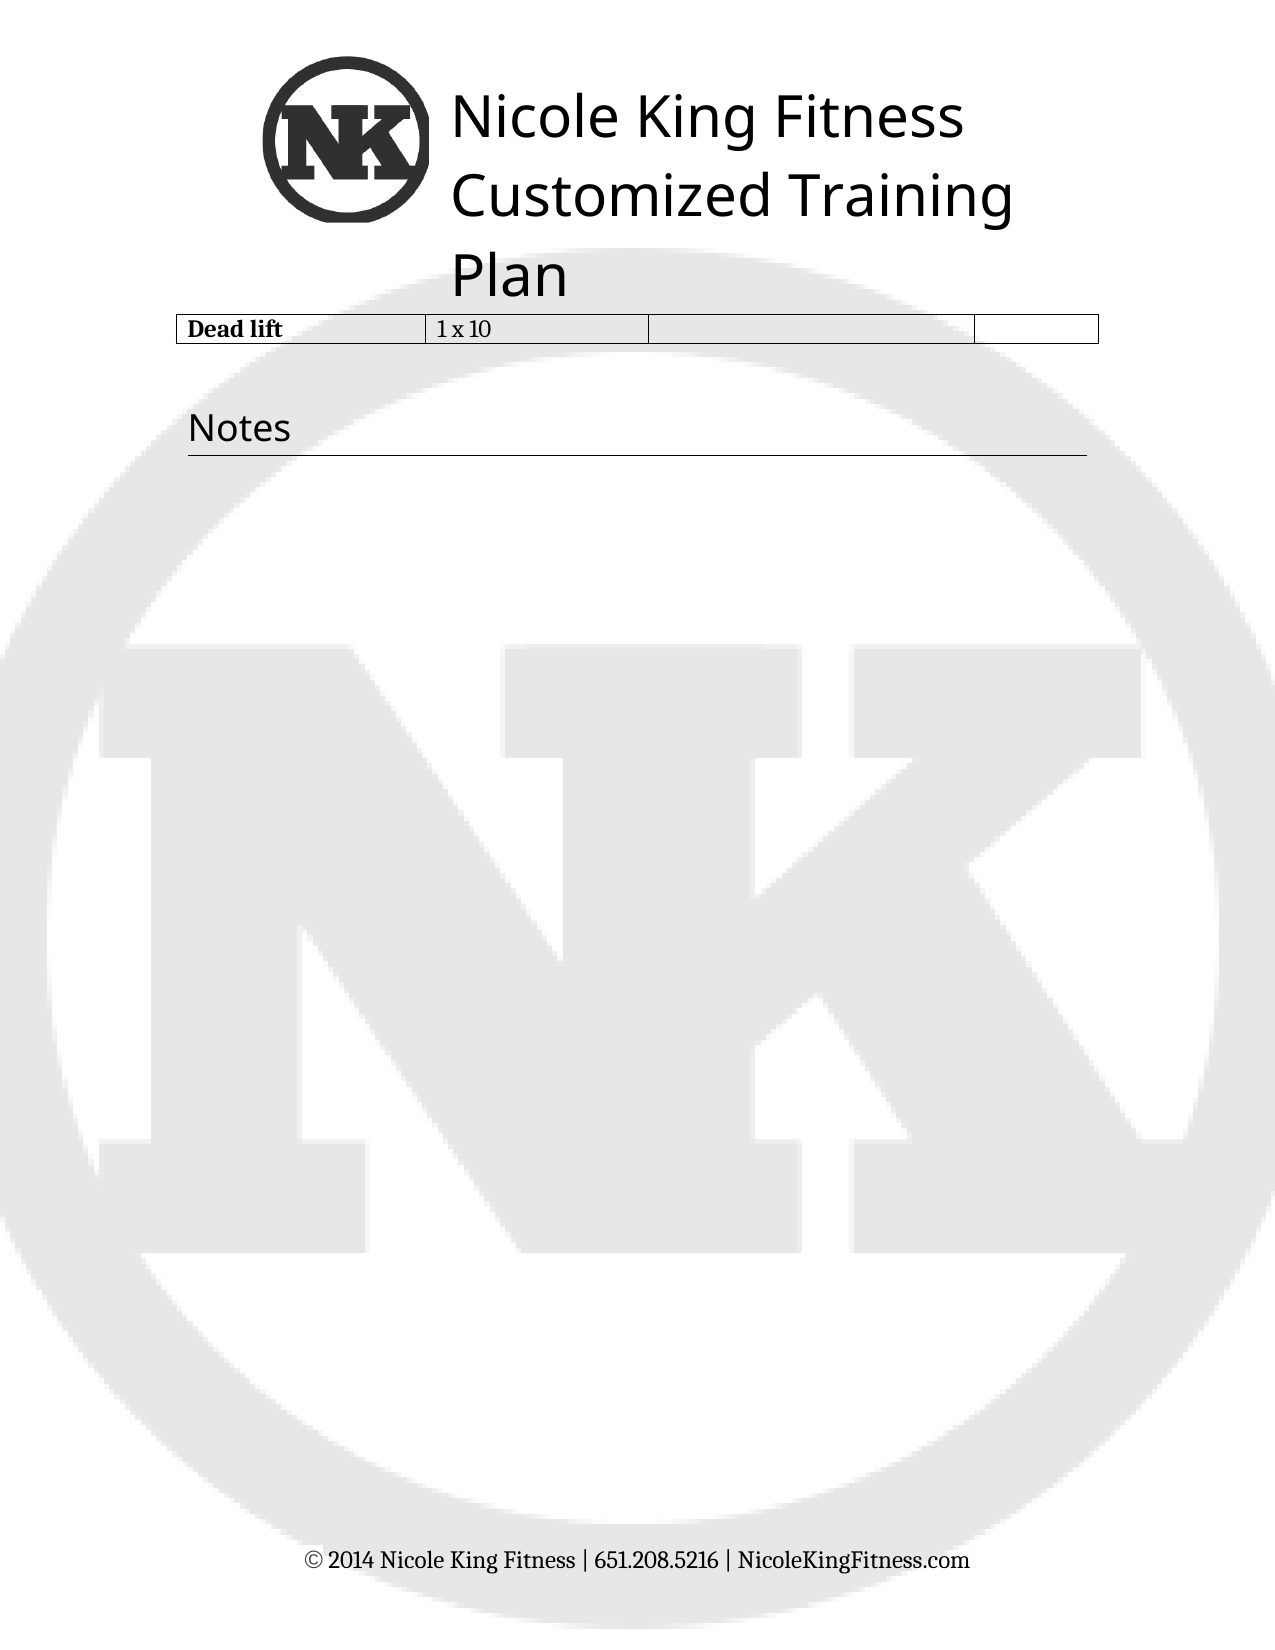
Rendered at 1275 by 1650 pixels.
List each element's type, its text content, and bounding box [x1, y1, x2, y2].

table_cell Dead lift [177, 315, 425, 343]
table_cell 1 x 10 [426, 315, 648, 343]
picture [262, 56, 429, 223]
text Notes [187, 402, 1087, 456]
table_cell [975, 315, 1098, 343]
table_cell [649, 315, 974, 343]
